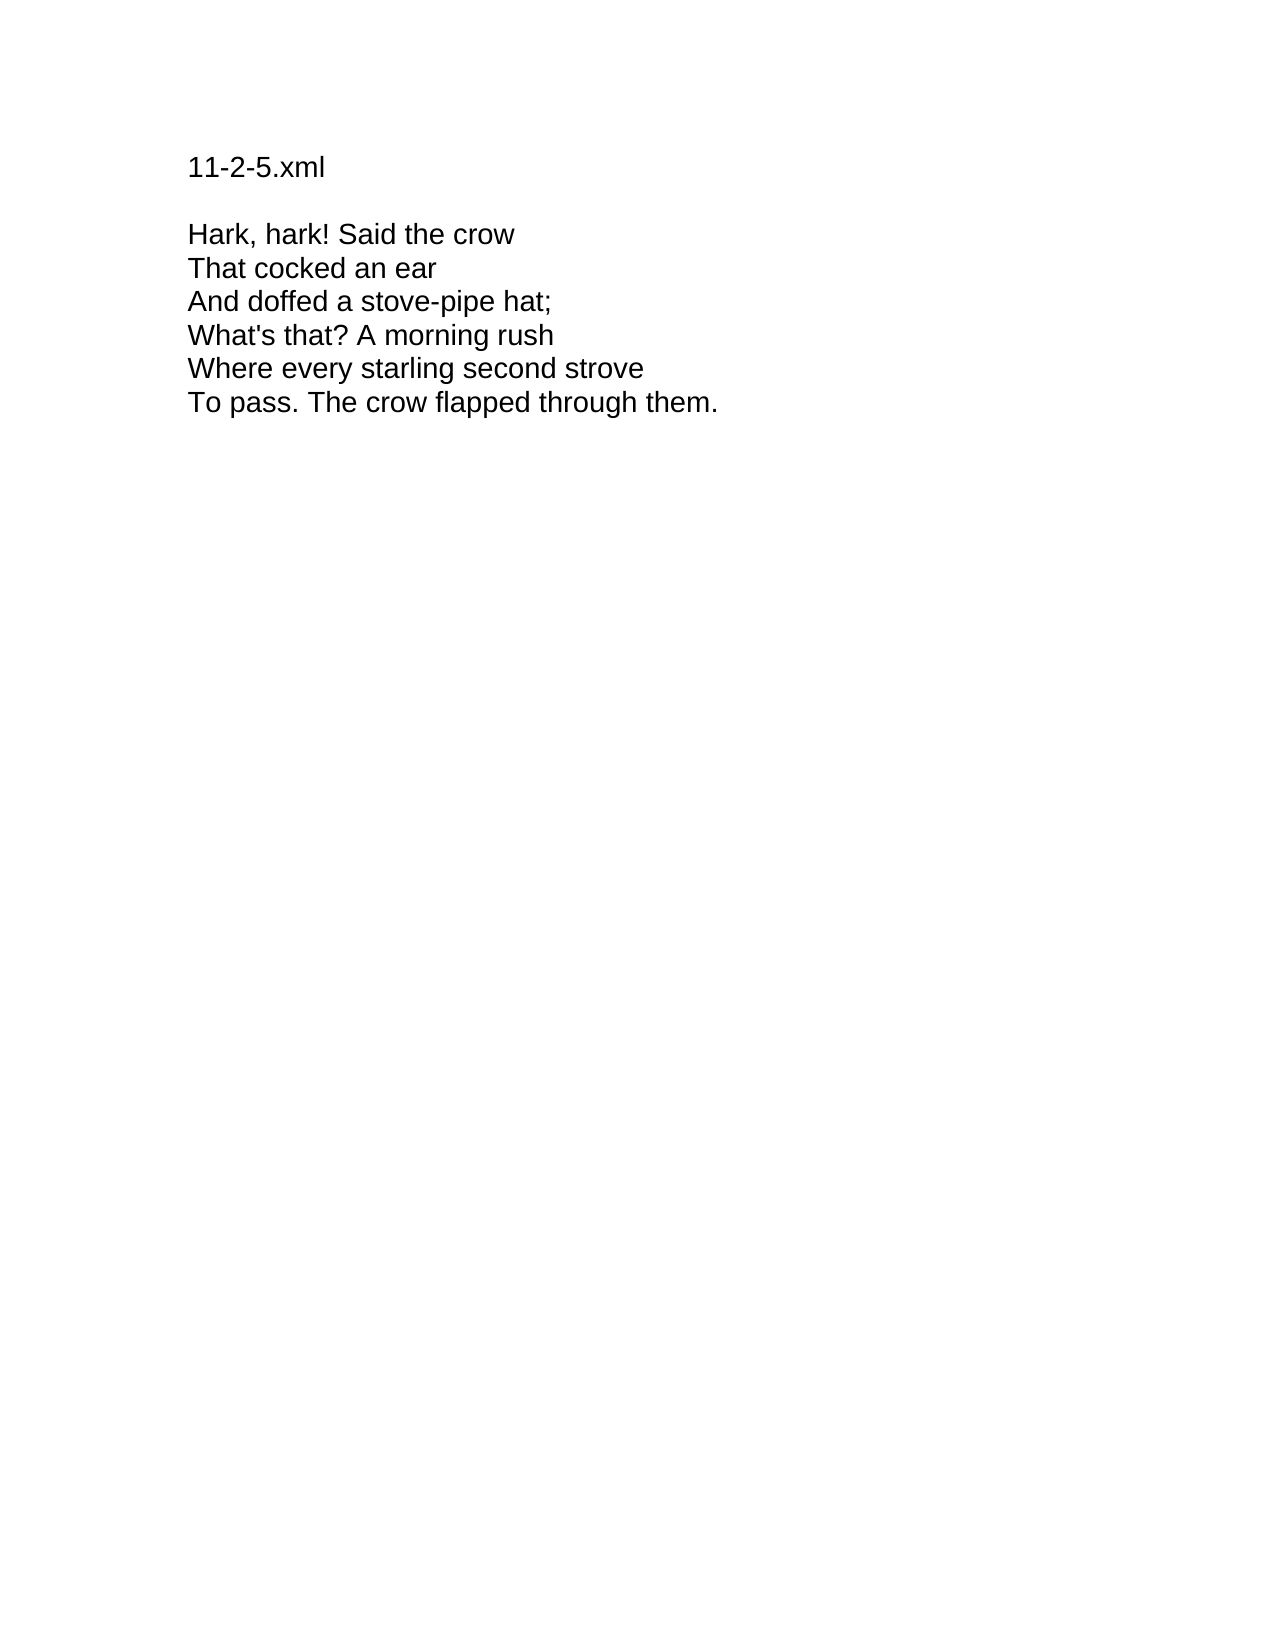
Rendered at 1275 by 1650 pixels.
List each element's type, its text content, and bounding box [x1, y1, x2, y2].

text 11-2-5.xml Hark, hark! Said the crow That cocked an ear And doffed a stove-pipe hat; What's that? A morning rush Where every starling second strove To pass. The crow flapped through them. [187, 150, 1087, 452]
